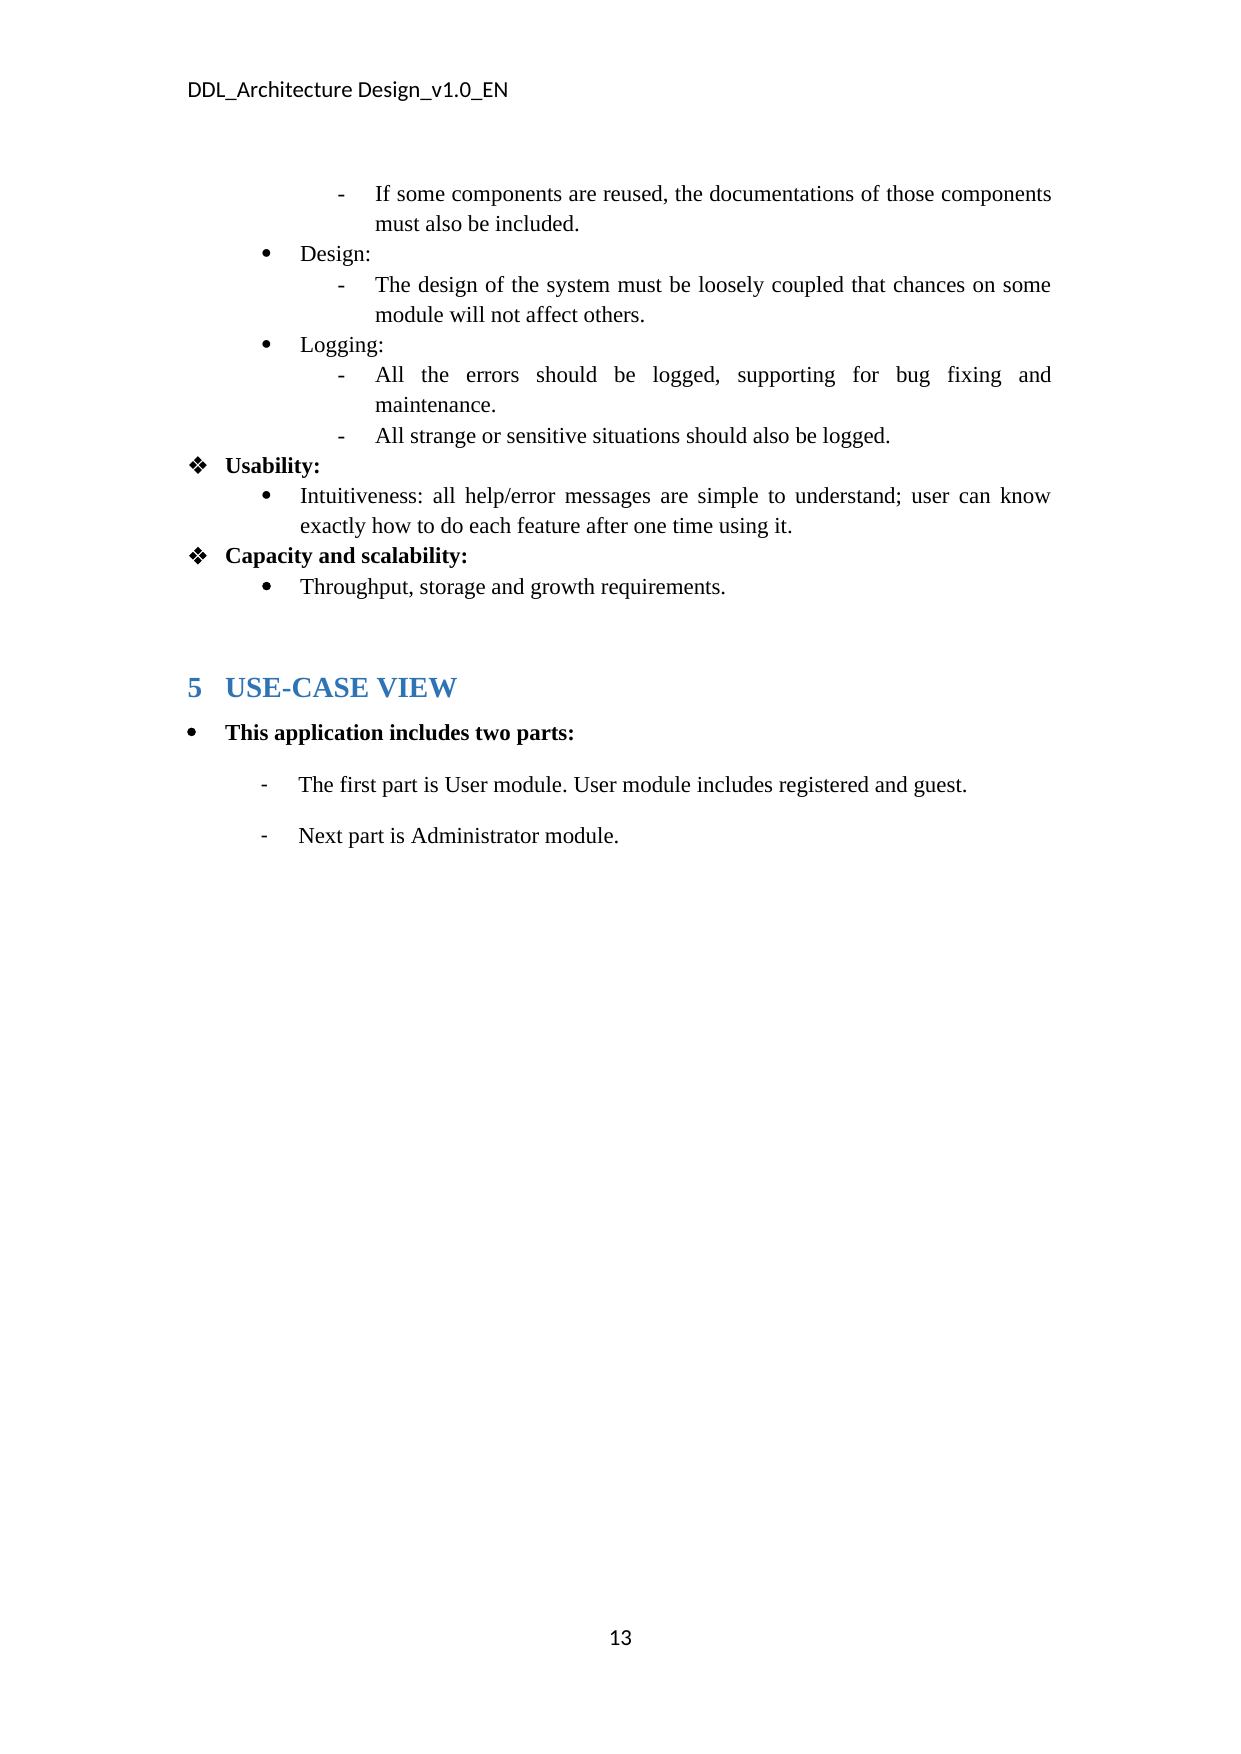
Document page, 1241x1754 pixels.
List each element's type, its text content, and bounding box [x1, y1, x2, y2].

list All the errors should be logged, supporting for bug fixing and maintenance. [337, 361, 1053, 418]
list Design: [262, 240, 1053, 267]
list If some components are reused, the documentations of those components must also be included. [337, 180, 1053, 237]
list Intuitiveness: all help/error messages are simple to understand; user can know exactly how to do each feature after one time using it. [262, 482, 1053, 539]
list Throughput, storage and growth requirements. [262, 573, 1053, 599]
list Logging: [262, 331, 1053, 357]
list Usability: [187, 452, 1053, 478]
list Capacity and scalability: [187, 542, 1053, 569]
list This application includes two parts: [187, 718, 1053, 745]
list The design of the system must be loosely coupled that chances on some module will not affect others. [337, 271, 1053, 327]
list All strange or sensitive situations should also be logged. [337, 422, 1053, 448]
text The first part is User module. User module includes registered and guest. [261, 771, 1053, 798]
list Next part is Administrator module. [261, 821, 1053, 849]
subtitle Use-case View [187, 670, 1053, 703]
